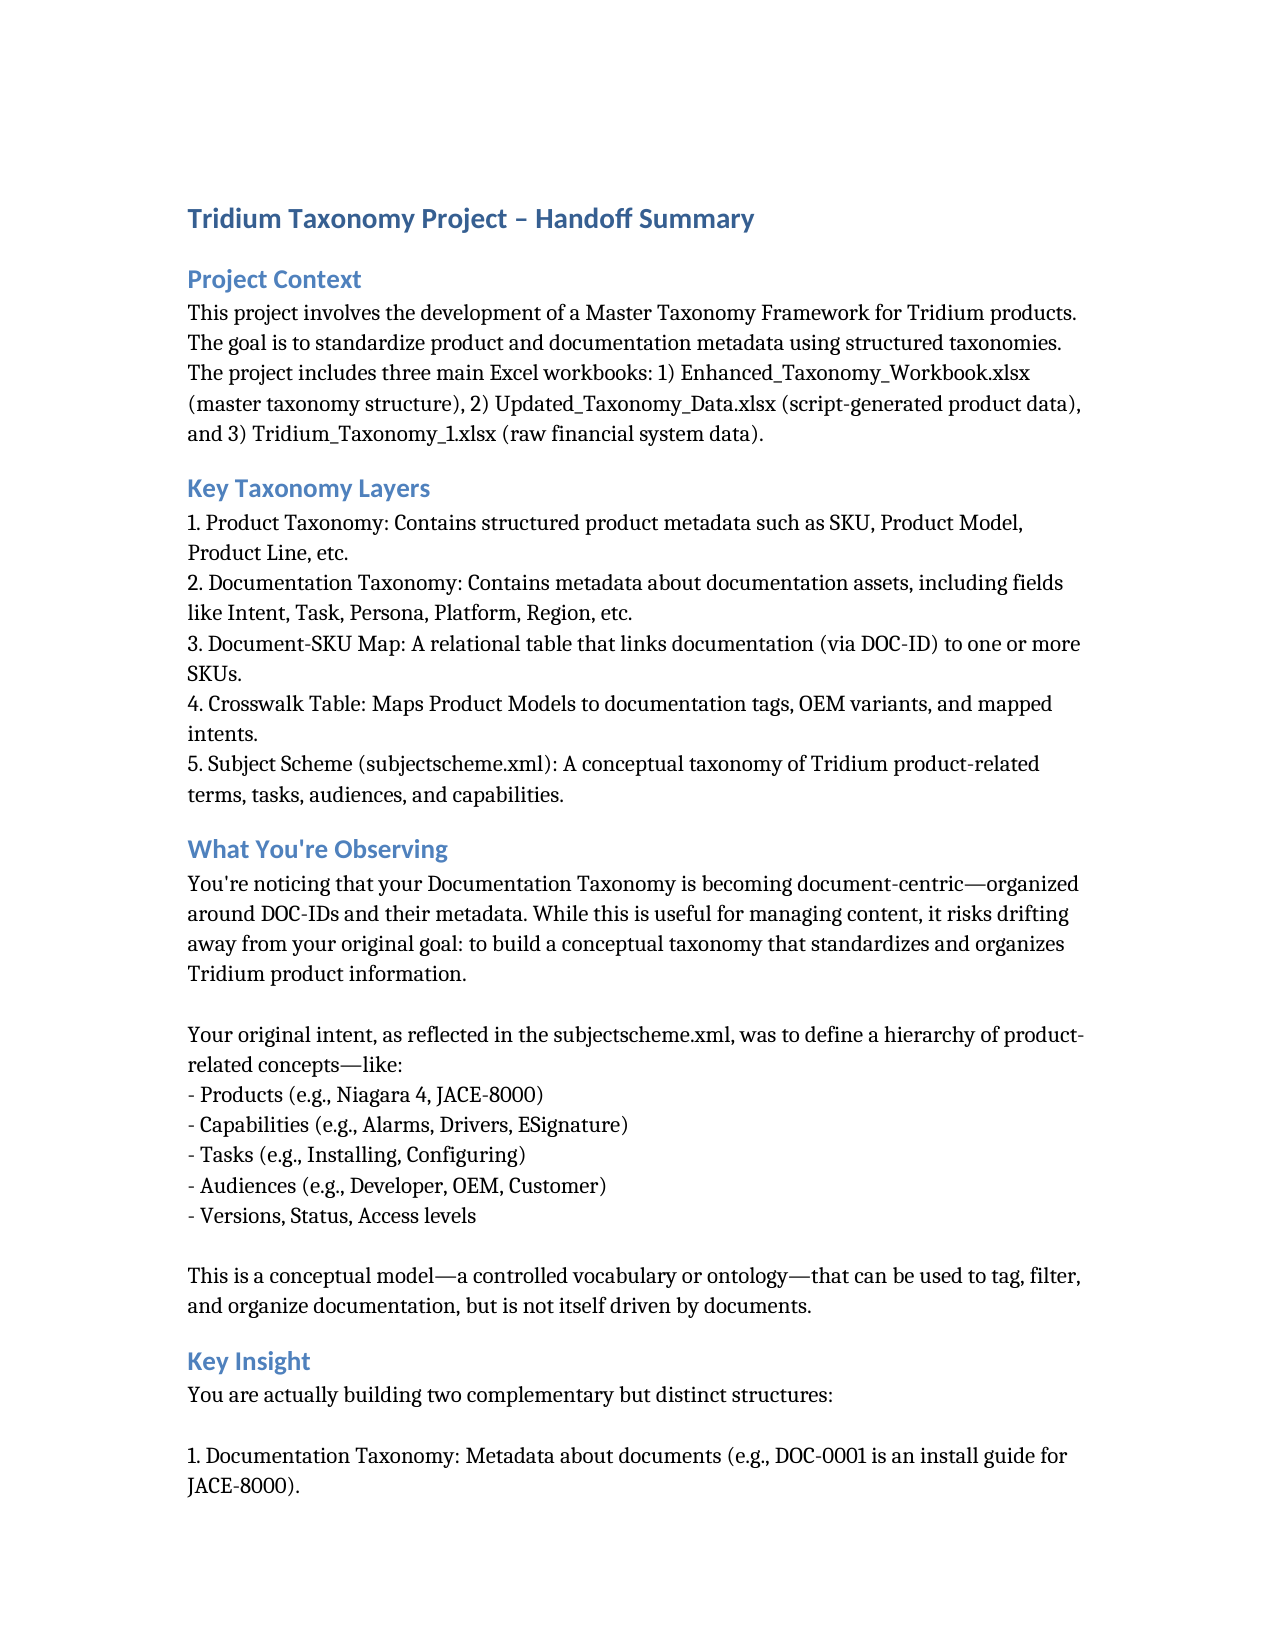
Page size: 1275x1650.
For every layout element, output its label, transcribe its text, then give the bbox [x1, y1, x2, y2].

subtitle What You're Observing [187, 832, 1087, 865]
subtitle Key Taxonomy Layers [187, 472, 1087, 504]
text 1. Product Taxonomy: Contains structured product metadata such as SKU, Product Model, Product Line, etc. 2. Documentation Taxonomy: Contains metadata about documentation assets, including fields like Intent, Task, Persona, Platform, Region, etc. 3. Document-SKU Map: A relational table that links documentation (via DOC-ID) to one or more SKUs. 4. Crosswalk Table: Maps Product Models to documentation tags, OEM variants, and mapped intents. 5. Subject Scheme (subjectscheme.xml): A conceptual taxonomy of Tridium product-related terms, tasks, audiences, and capabilities. [187, 509, 1087, 808]
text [187, 1382, 1087, 1499]
subtitle Tridium Taxonomy Project – Handoff Summary [187, 200, 1087, 236]
subtitle Project Context [187, 262, 1087, 295]
text This project involves the development of a Master Taxonomy Framework for Tridium products. The goal is to standardize product and documentation metadata using structured taxonomies. The project includes three main Excel workbooks: 1) Enhanced_Taxonomy_Workbook.xlsx (master taxonomy structure), 2) Updated_Taxonomy_Data.xlsx (script-generated product data), and 3) Tridium_Taxonomy_1.xlsx (raw financial system data). [187, 300, 1087, 447]
text You're noticing that your Documentation Taxonomy is becoming document-centric—organized around DOC-IDs and their metadata. While this is useful for managing content, it risks drifting away from your original goal: to build a conceptual taxonomy that standardizes and organizes Tridium product information. Your original intent, as reflected in the subjectscheme.xml, was to define a hierarchy of product-related concepts—like: - Products (e.g., Niagara 4, JACE-8000) - Capabilities (e.g., Alarms, Drivers, ESignature) - Tasks (e.g., Installing, Configuring) - Audiences (e.g., Developer, OEM, Customer) - Versions, Status, Access levels This is a conceptual model—a controlled vocabulary or ontology—that can be used to tag, filter, and organize documentation, but is not itself driven by documents. [187, 870, 1087, 1319]
subtitle Key Insight [187, 1344, 1087, 1377]
